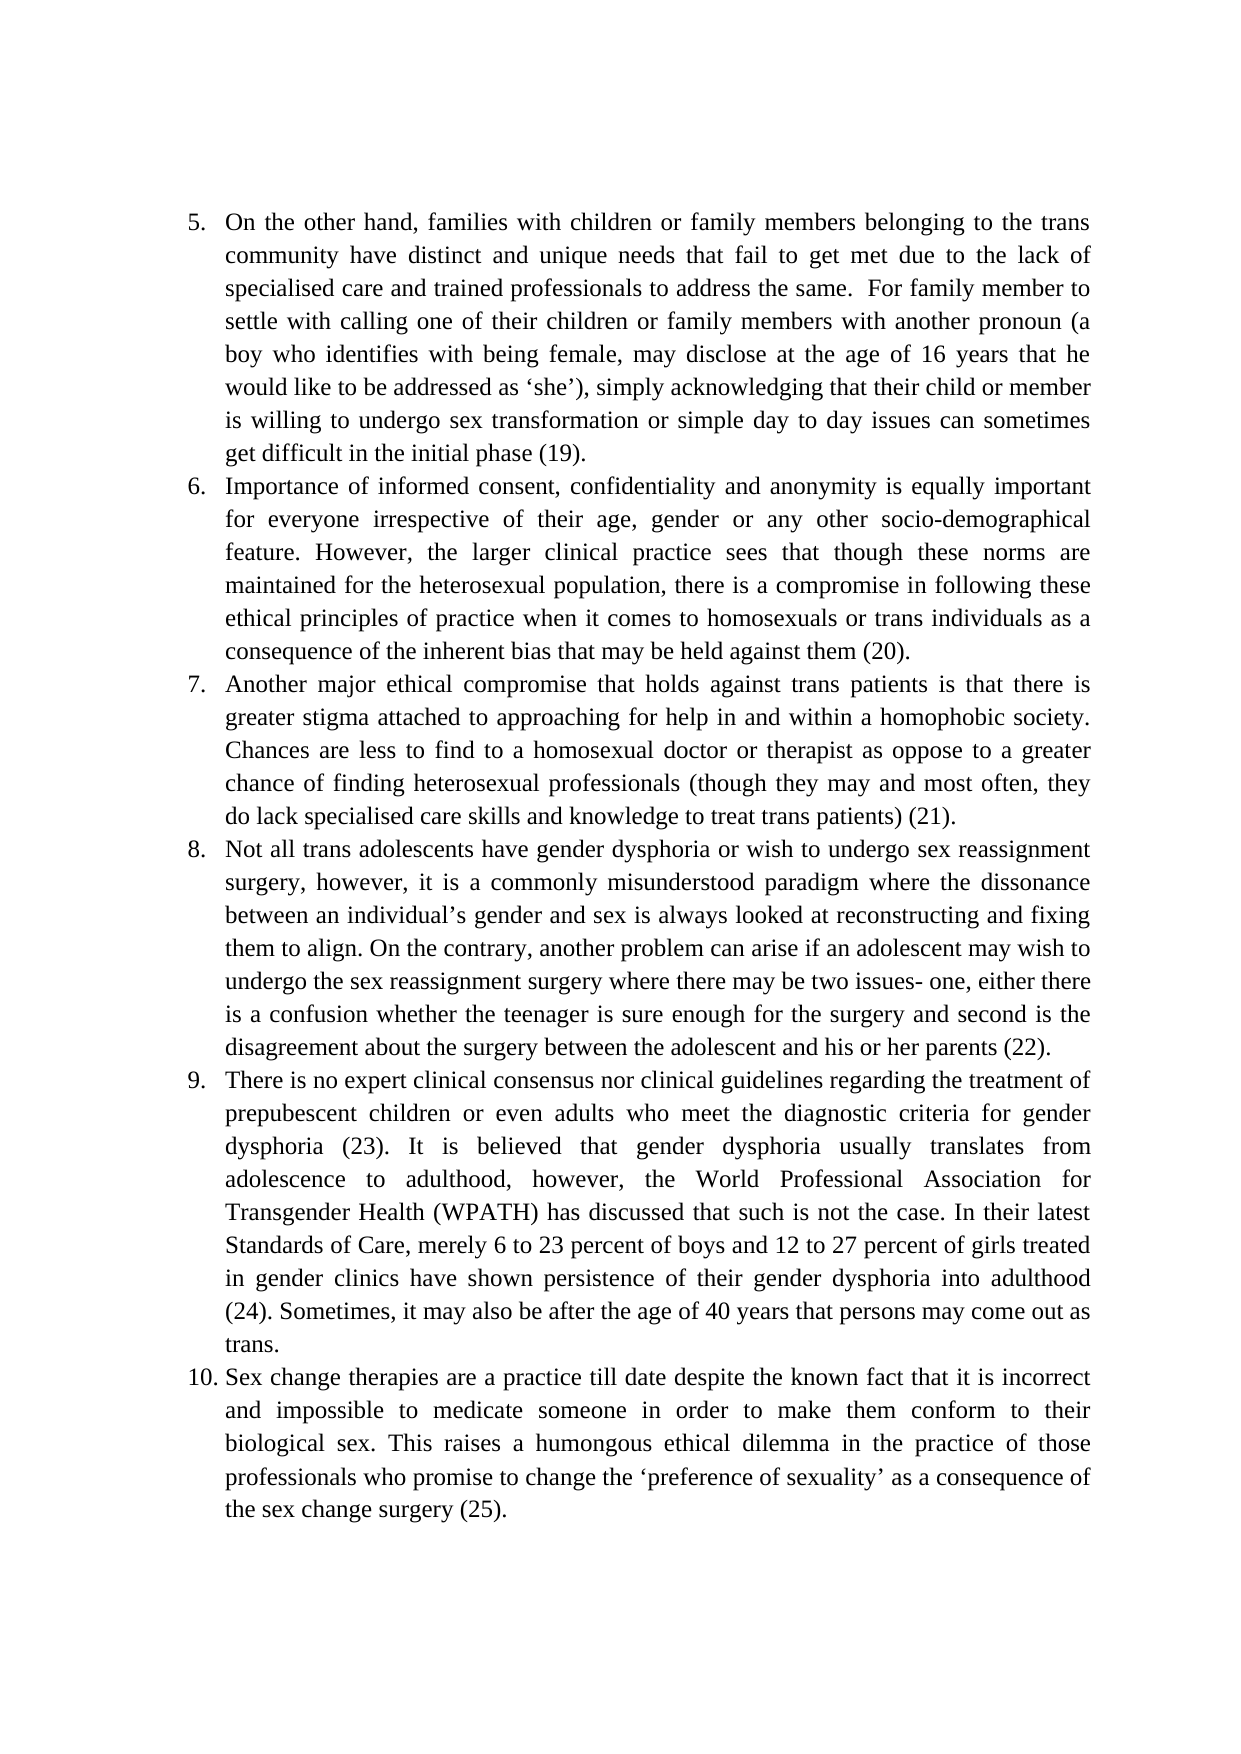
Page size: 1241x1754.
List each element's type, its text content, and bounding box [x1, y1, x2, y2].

list Not all trans adolescents have gender dysphoria or wish to undergo sex reassignment surgery, however, it is a commonly misunderstood paradigm where the dissonance between an individual’s gender and sex is always looked at reconstructing and fixing them to align. On the contrary, another problem can arise if an adolescent may wish to undergo the sex reassignment surgery where there may be two issues- one, either there is a confusion whether the teenager is sure enough for the surgery and second is the disagreement about the surgery between the adolescent and his or her parents (22). [187, 834, 1092, 1061]
list Another major ethical compromise that holds against trans patients is that there is greater stigma attached to approaching for help in and within a homophobic society. Chances are less to find to a homosexual doctor or therapist as oppose to a greater chance of finding heterosexual professionals (though they may and most often, they do lack specialised care skills and knowledge to treat trans patients) (21). [187, 669, 1092, 830]
list Importance of informed consent, confidentiality and anonymity is equally important for everyone irrespective of their age, gender or any other socio-demographical feature. However, the larger clinical practice sees that though these norms are maintained for the heterosexual population, there is a compromise in following these ethical principles of practice when it comes to homosexuals or trans individuals as a consequence of the inherent bias that may be held against them (20). [187, 471, 1092, 665]
list On the other hand, families with children or family members belonging to the trans community have distinct and unique needs that fail to get met due to the lack of specialised care and trained professionals to address the same. For family member to settle with calling one of their children or family members with another pronoun (a boy who identifies with being female, may disclose at the age of 16 years that he would like to be addressed as ‘she’), simply acknowledging that their child or member is willing to undergo sex transformation or simple day to day issues can sometimes get difficult in the initial phase (19). [187, 207, 1092, 467]
list There is no expert clinical consensus nor clinical guidelines regarding the treatment of prepubescent children or even adults who meet the diagnostic criteria for gender dysphoria (23). It is believed that gender dysphoria usually translates from adolescence to adulthood, however, the World Professional Association for Transgender Health (WPATH) has discussed that such is not the case. In their latest Standards of Care, merely 6 to 23 percent of boys and 12 to 27 percent of girls treated in gender clinics have shown persistence of their gender dysphoria into adulthood (24). Sometimes, it may also be after the age of 40 years that persons may come out as trans. [187, 1065, 1092, 1358]
list Sex change therapies are a practice till date despite the known fact that it is incorrect and impossible to medicate someone in order to make them conform to their biological sex. This raises a humongous ethical dilemma in the practice of those professionals who promise to change the ‘preference of sexuality’ as a consequence of the sex change surgery (25). [187, 1362, 1092, 1523]
